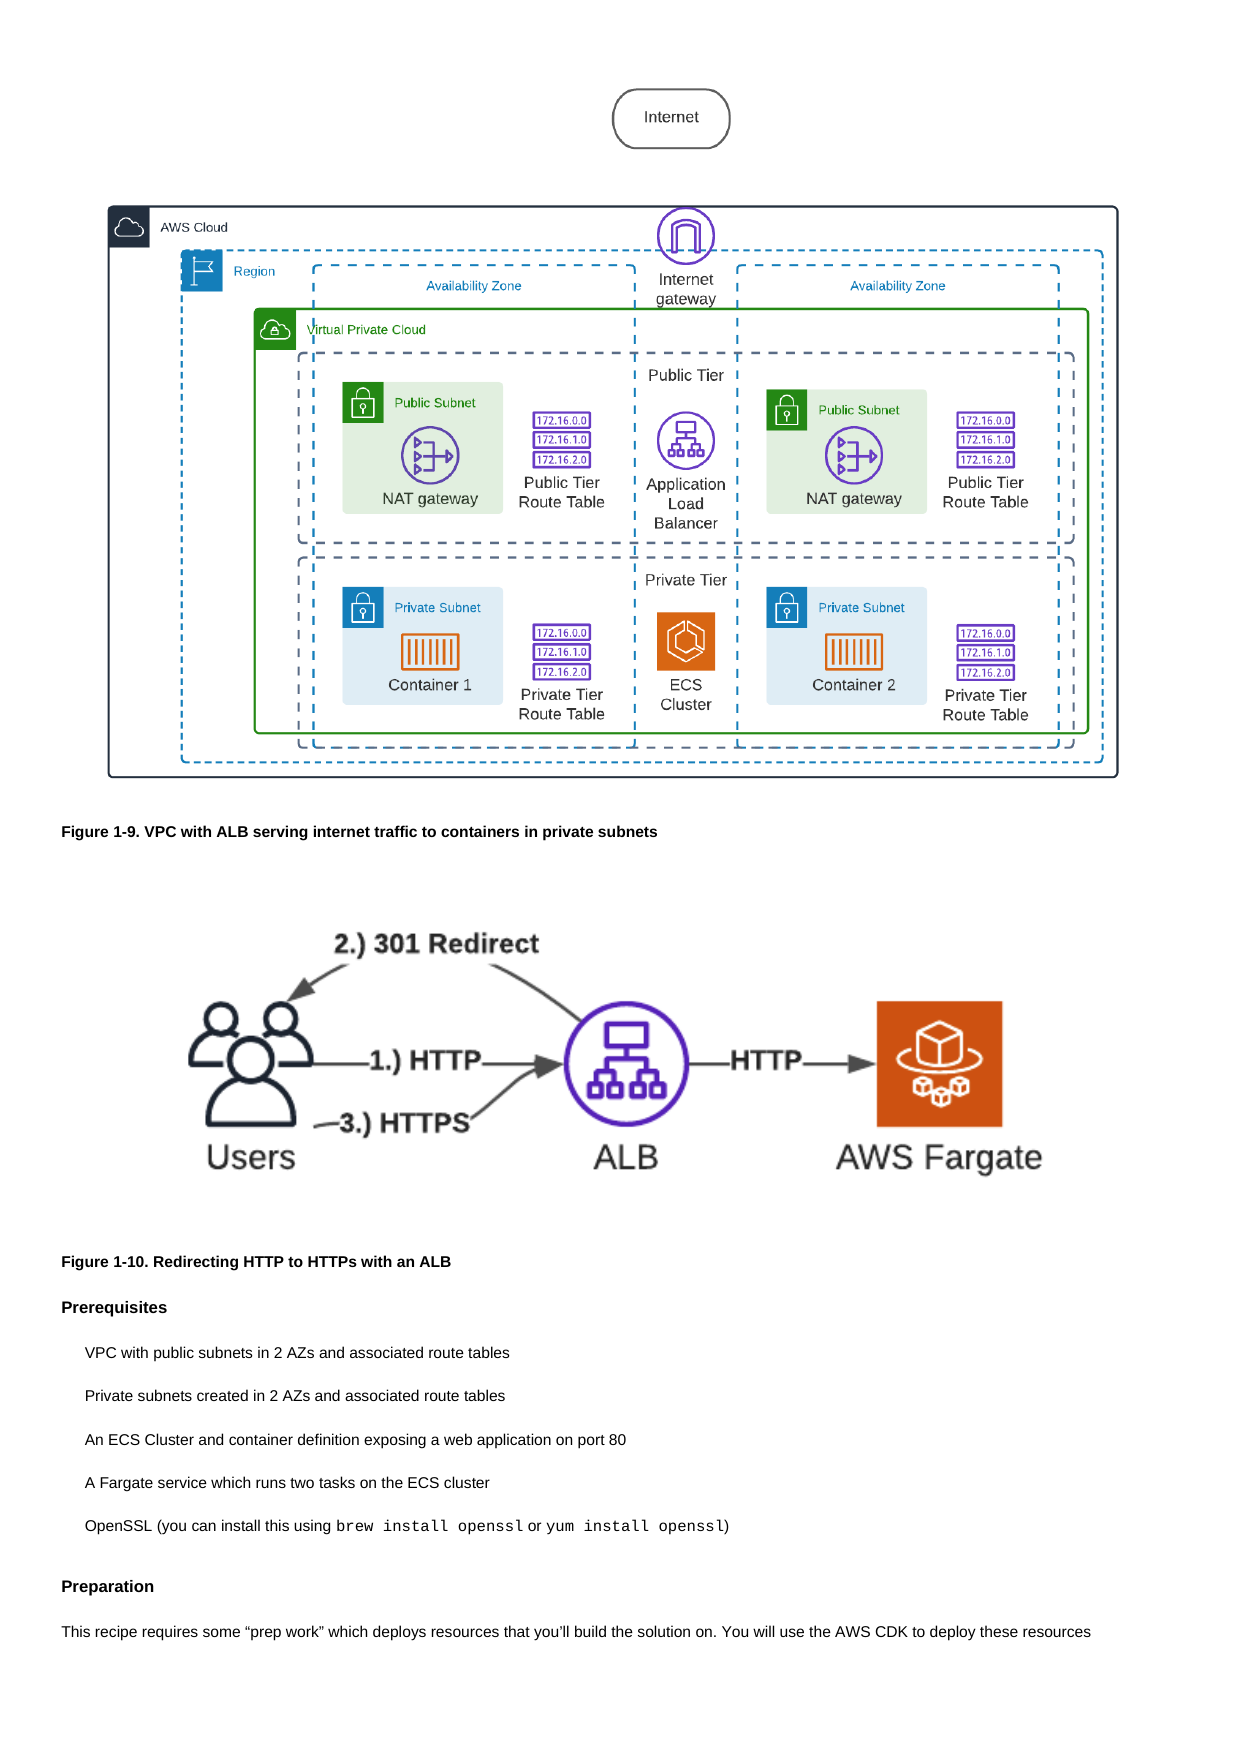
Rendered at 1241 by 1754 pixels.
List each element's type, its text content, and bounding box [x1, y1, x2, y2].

text Private subnets created in 2 AZs and associated route tables [84, 1384, 1157, 1406]
text Figure 1-9. VPC with ALB serving internet traffic to containers in private subnets [61, 820, 1181, 842]
text A Fargate service which runs two tasks on the ECS cluster [84, 1471, 1157, 1492]
text This recipe requires some “prep work” which deploys resources that you’ll build the solution on. You will use the AWS CDK to deploy these resources [61, 1621, 1181, 1642]
text Prerequisites [61, 1294, 1181, 1318]
text Figure 1-10. Redirecting HTTP to HTTPs with an ALB [61, 1251, 1181, 1272]
text VPC with public subnets in 2 AZs and associated route tables [84, 1341, 1157, 1363]
text An ECS Cluster and container definition exposing a web application on port 80 [84, 1428, 1157, 1449]
text OpenSSL (you can install this using brew install openssl or yum install openssl) [84, 1514, 1157, 1536]
picture [79, 868, 1112, 1237]
picture [79, 61, 1198, 806]
text Preparation [61, 1574, 1181, 1597]
